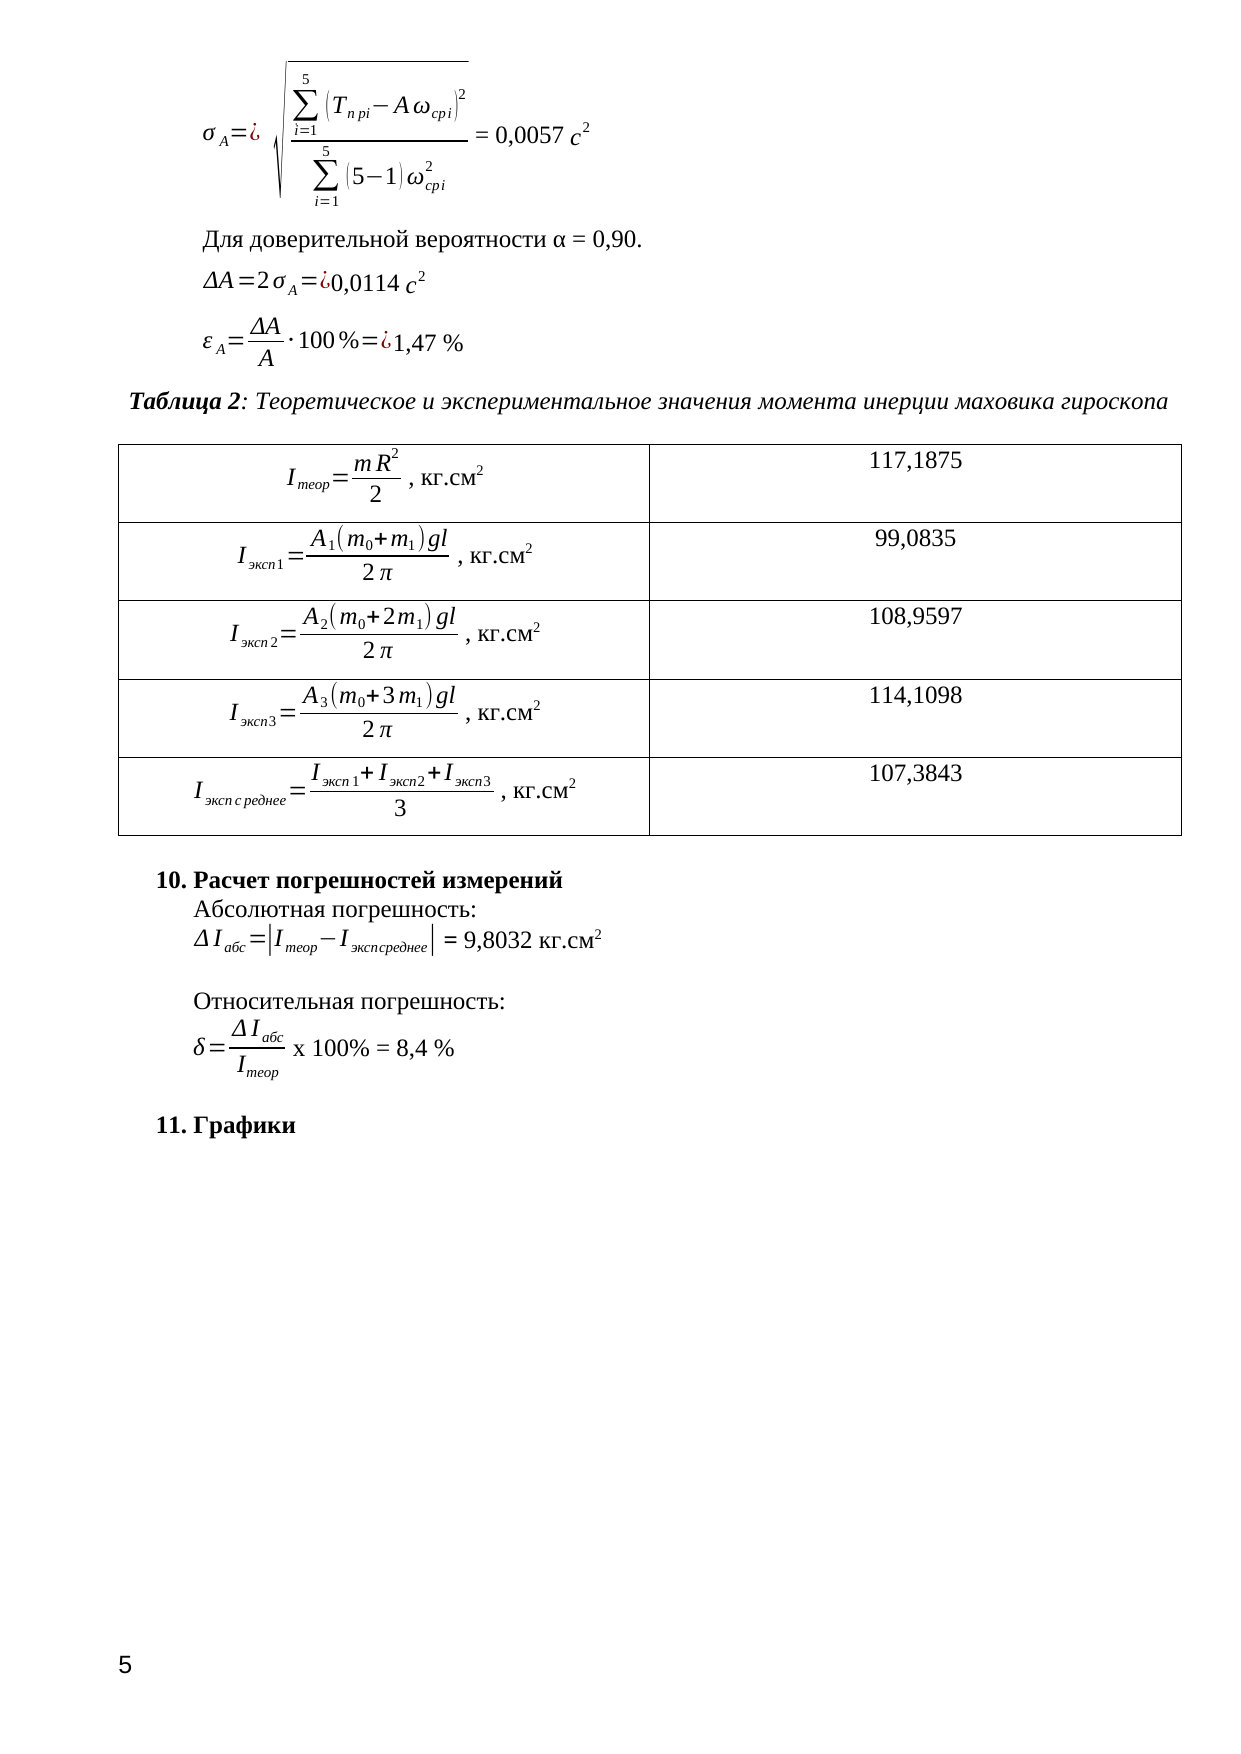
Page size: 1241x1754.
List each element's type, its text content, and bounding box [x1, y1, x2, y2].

list Графики [156, 1110, 1181, 1138]
text Таблица 2: Теоретическое и экспериментальное значения момента инерции маховика гироскопа [118, 386, 1181, 415]
list = 9,8032 кг.см2 [193, 922, 1181, 957]
table_cell 99,0835 [650, 523, 1181, 600]
table_header 117,1875 [650, 445, 1181, 522]
table_cell , кг.см2 [119, 601, 649, 679]
text 1,47 % [202, 313, 1181, 372]
table_cell , кг.см2 [119, 523, 649, 600]
table_cell 107,3843 [650, 758, 1181, 835]
list Относительная погрешность: [193, 986, 1181, 1014]
text Для доверительной вероятности α = 0,90. [202, 224, 1181, 253]
table_cell , кг.см2 [119, 758, 649, 835]
list Абсолютная погрешность: [193, 894, 1181, 922]
list Расчет погрешностей измерений [156, 865, 1181, 894]
table_cell 108,9597 [650, 601, 1181, 679]
table_header , кг.см2 [119, 445, 649, 522]
text 0,0114 [202, 267, 1181, 298]
list x 100% = 8,4 % [193, 1014, 1181, 1081]
table_cell 114,1098 [650, 680, 1181, 757]
table_cell , кг.см2 [119, 680, 649, 757]
text = 0,0057 [202, 59, 1181, 210]
